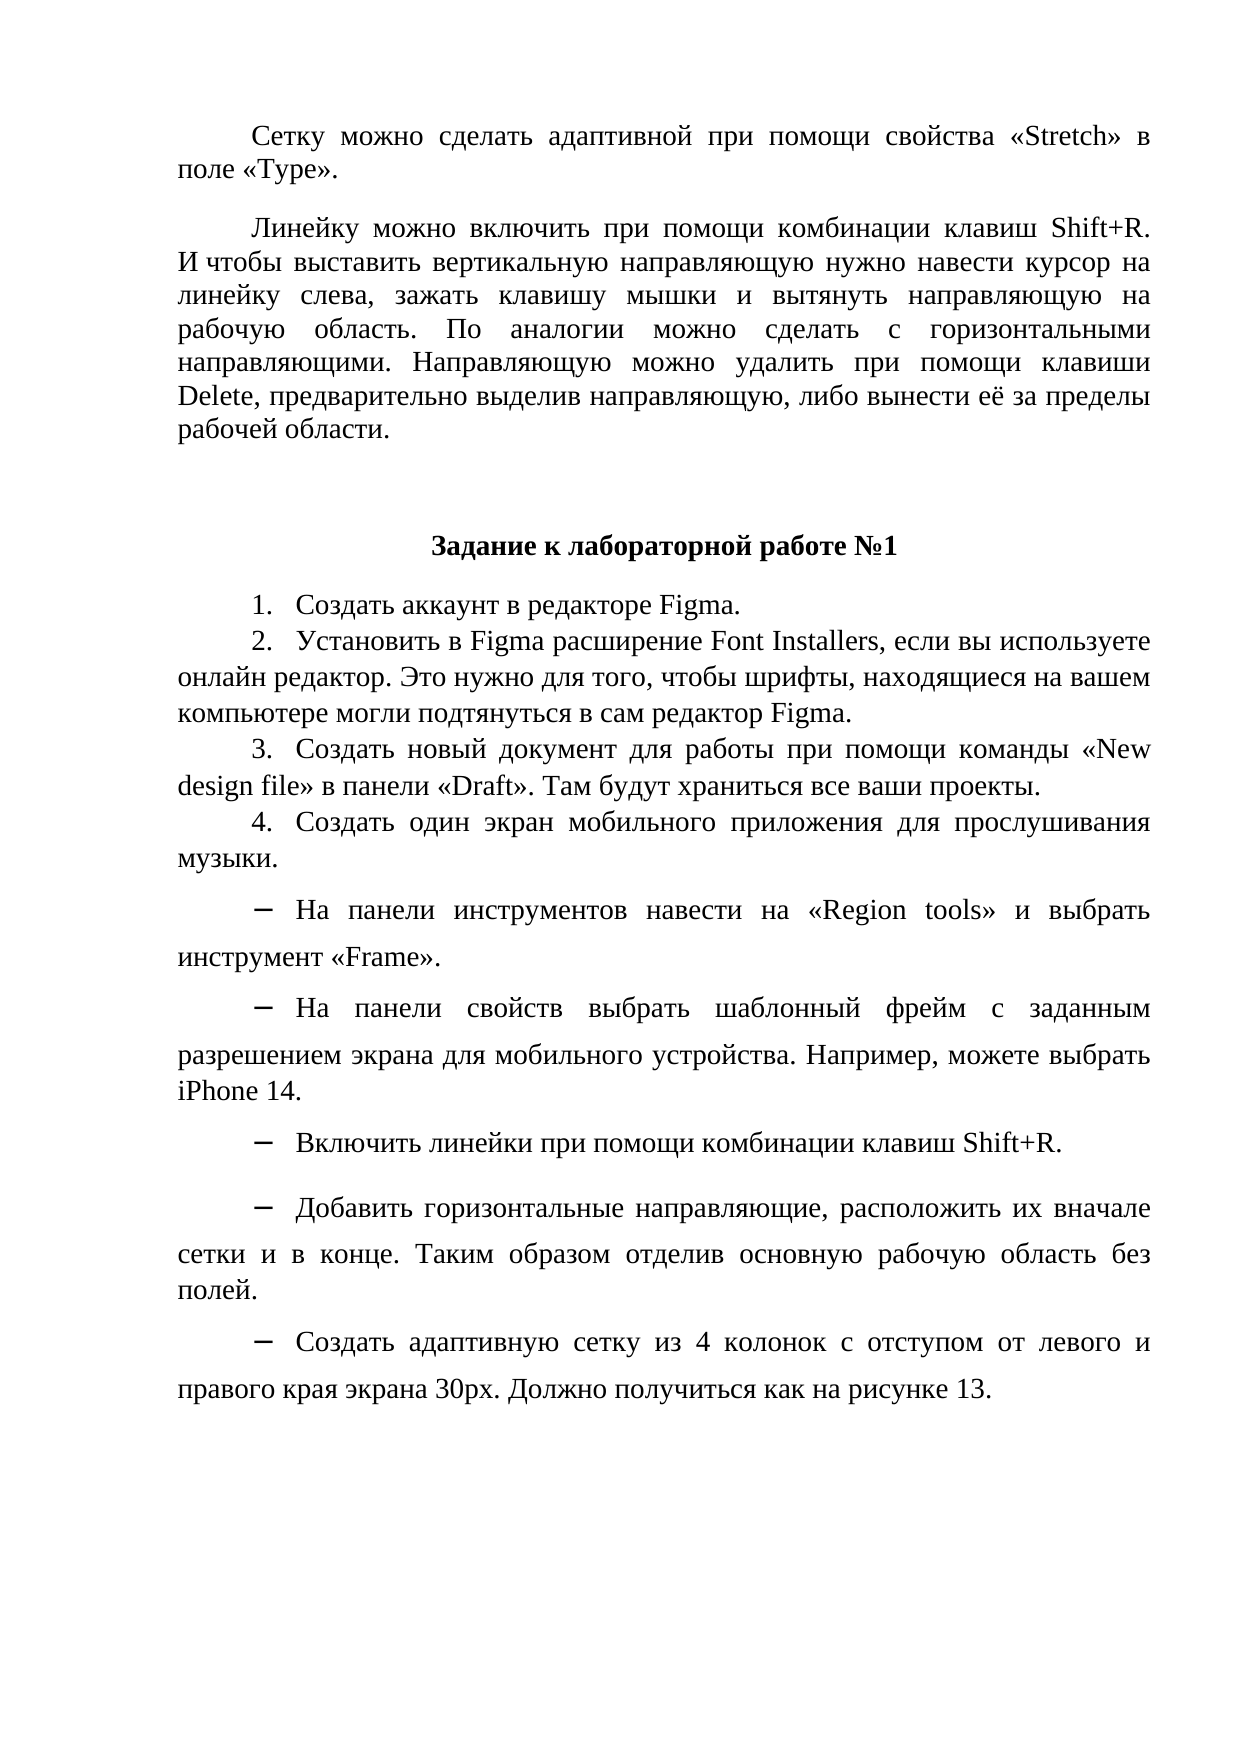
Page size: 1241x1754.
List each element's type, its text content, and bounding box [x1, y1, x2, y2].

list Создать аккаунт в редакторе Figma. [177, 587, 1152, 621]
list На панели свойств выбрать шаблонный фрейм с заданным разрешением экрана для мобильного устройства. Например, можете выбрать iPhone 14. [177, 975, 1152, 1107]
list Создать новый документ для работы при помощи команды «New design file» в панели «Draft». Там будут храниться все ваши проекты. [177, 732, 1152, 801]
text Сетку можно сделать адаптивной при помощи свойства «Stretch» в поле «Type». [177, 118, 1152, 185]
text Линейку можно включить при помощи комбинации клавиш Shift+R. И чтобы выставить вертикальную направляющую нужно навести курсор на линейку слева, зажать клавишу мышки и вытянуть направляющую на рабочую область. По аналогии можно сделать с горизонтальными направляющими. Направляющую можно удалить при помощи клавиши Delete, предварительно выделив направляющую, либо вынести её за пределы рабочей области. [177, 210, 1152, 445]
list Добавить горизонтальные направляющие, расположить их вначале сетки и в конце. Таким образом отделив основную рабочую область без полей. [177, 1174, 1152, 1306]
list Создать адаптивную сетку из 4 колонок с отступом от левого и правого края экрана 30px. Должно получиться как на рисунке 13. [177, 1309, 1152, 1404]
text Задание к лабораторной работе №1 [177, 528, 1152, 562]
list Включить линейки при помощи комбинации клавиш Shift+R. [177, 1109, 1152, 1169]
list На панели инструментов навести на «Region tools» и выбрать инструмент «Frame». [177, 876, 1152, 972]
list Установить в Figma расширение Font Installers, если вы используете онлайн редактор. Это нужно для того, чтобы шрифты, находящиеся на вашем компьютере могли подтянуться в сам редактор Figma. [177, 623, 1152, 729]
list Создать один экран мобильного приложения для прослушивания музыки. [177, 804, 1152, 874]
